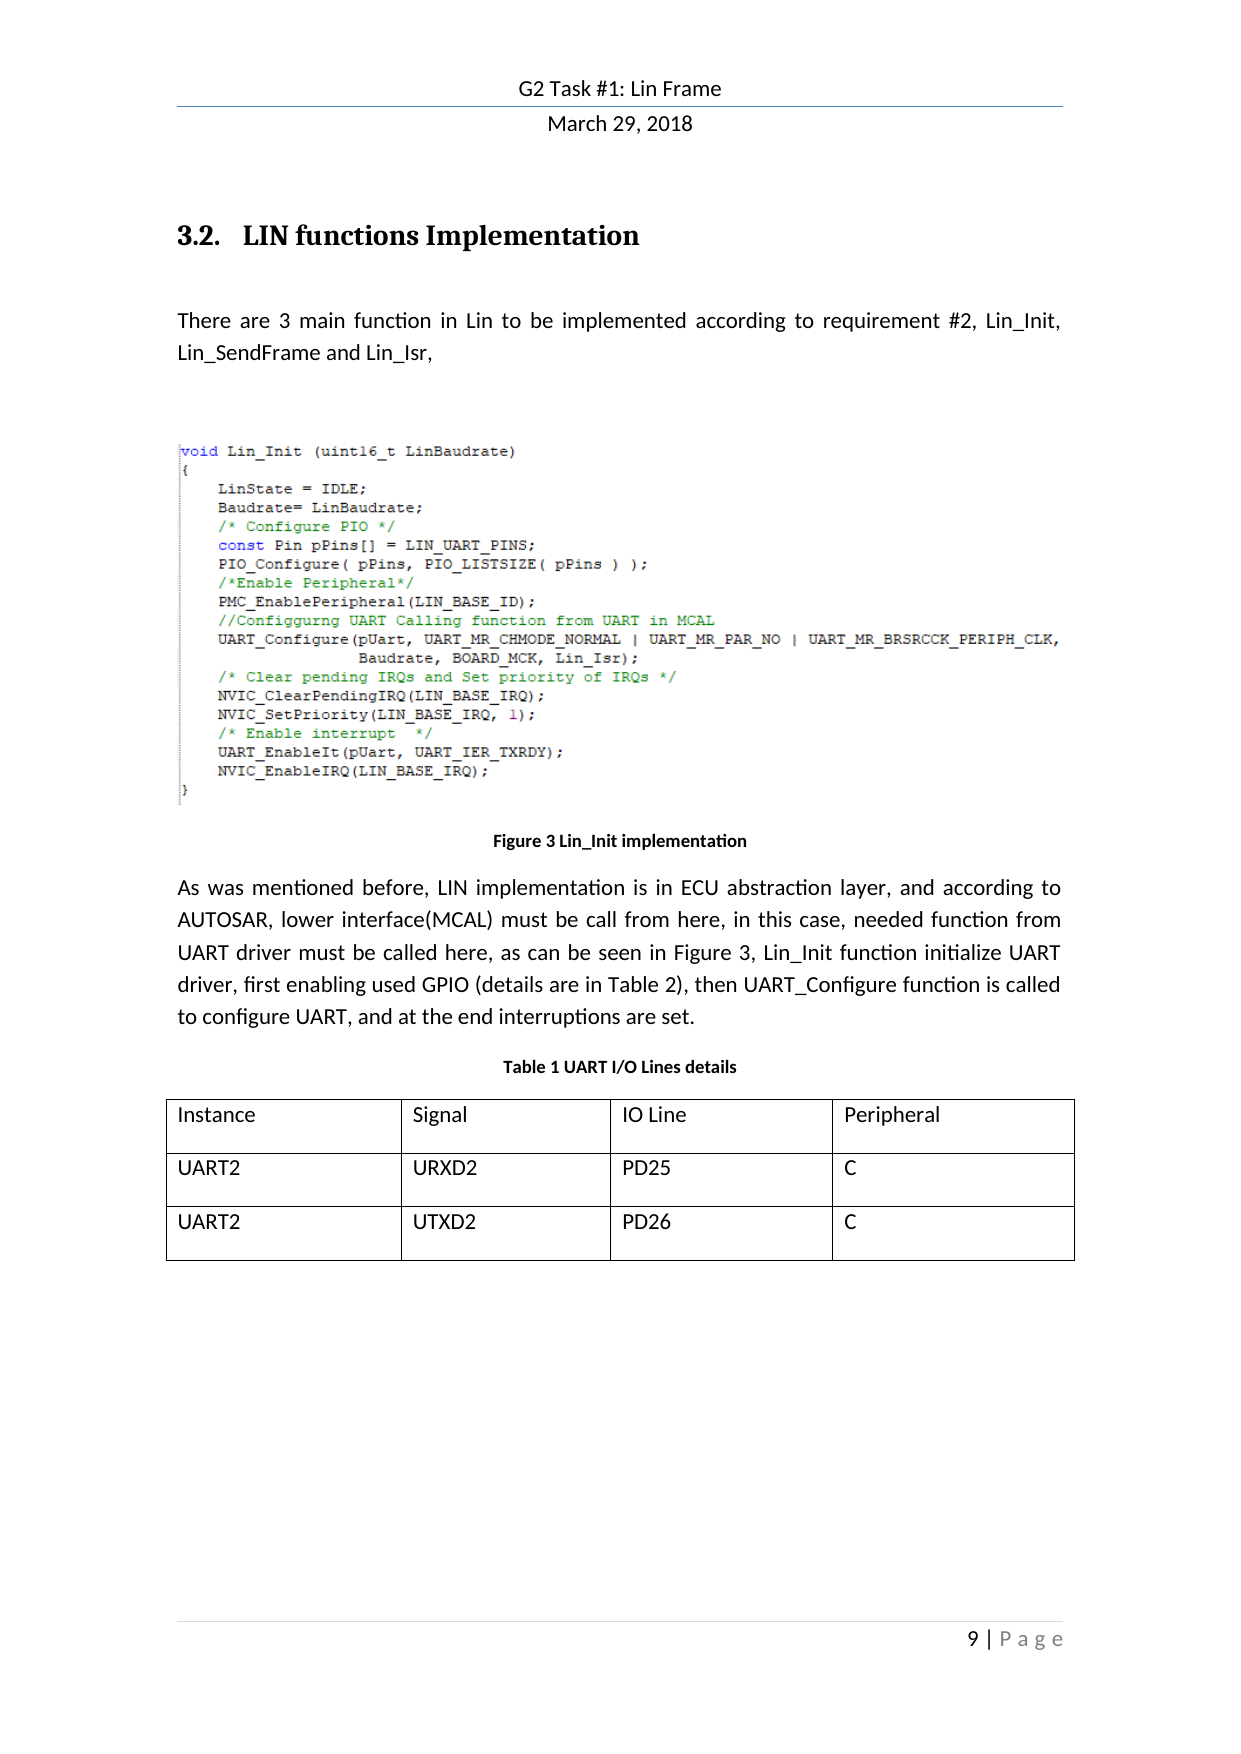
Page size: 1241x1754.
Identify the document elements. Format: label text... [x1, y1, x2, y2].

table_cell PD26 [611, 1207, 832, 1260]
subtitle LIN functions Implementation [177, 219, 1063, 253]
table_cell URXD2 [402, 1154, 610, 1206]
table_header Peripheral [833, 1100, 1074, 1152]
table_cell PD25 [611, 1154, 832, 1206]
picture [177, 444, 1063, 805]
table_header IO Line [611, 1100, 832, 1152]
table_cell C [833, 1154, 1074, 1206]
table_cell C [833, 1207, 1074, 1260]
table_cell UART2 [167, 1207, 401, 1260]
table_cell UTXD2 [402, 1207, 610, 1260]
text As was mentioned before, LIN implementation is in ECU abstraction layer, and according to AUTOSAR, lower interface(MCAL) must be call from here, in this case, needed function from UART driver must be called here, as can be seen in Figure 3, Lin_Init function initialize UART driver, first enabling used GPIO (details are in Table 2), then UART_Configure function is called to configure UART, and at the end interruptions are set. [177, 873, 1063, 1030]
table_header Signal [402, 1100, 610, 1152]
table_cell UART2 [167, 1154, 401, 1206]
table_header Instance [167, 1100, 401, 1152]
text There are 3 main function in Lin to be implemented according to requirement #2, Lin_Init, Lin_SendFrame and Lin_Isr, [177, 306, 1063, 366]
text Figure 3 Lin_Init implementation [177, 829, 1063, 852]
text Table 1 UART I/O Lines details [177, 1055, 1063, 1078]
